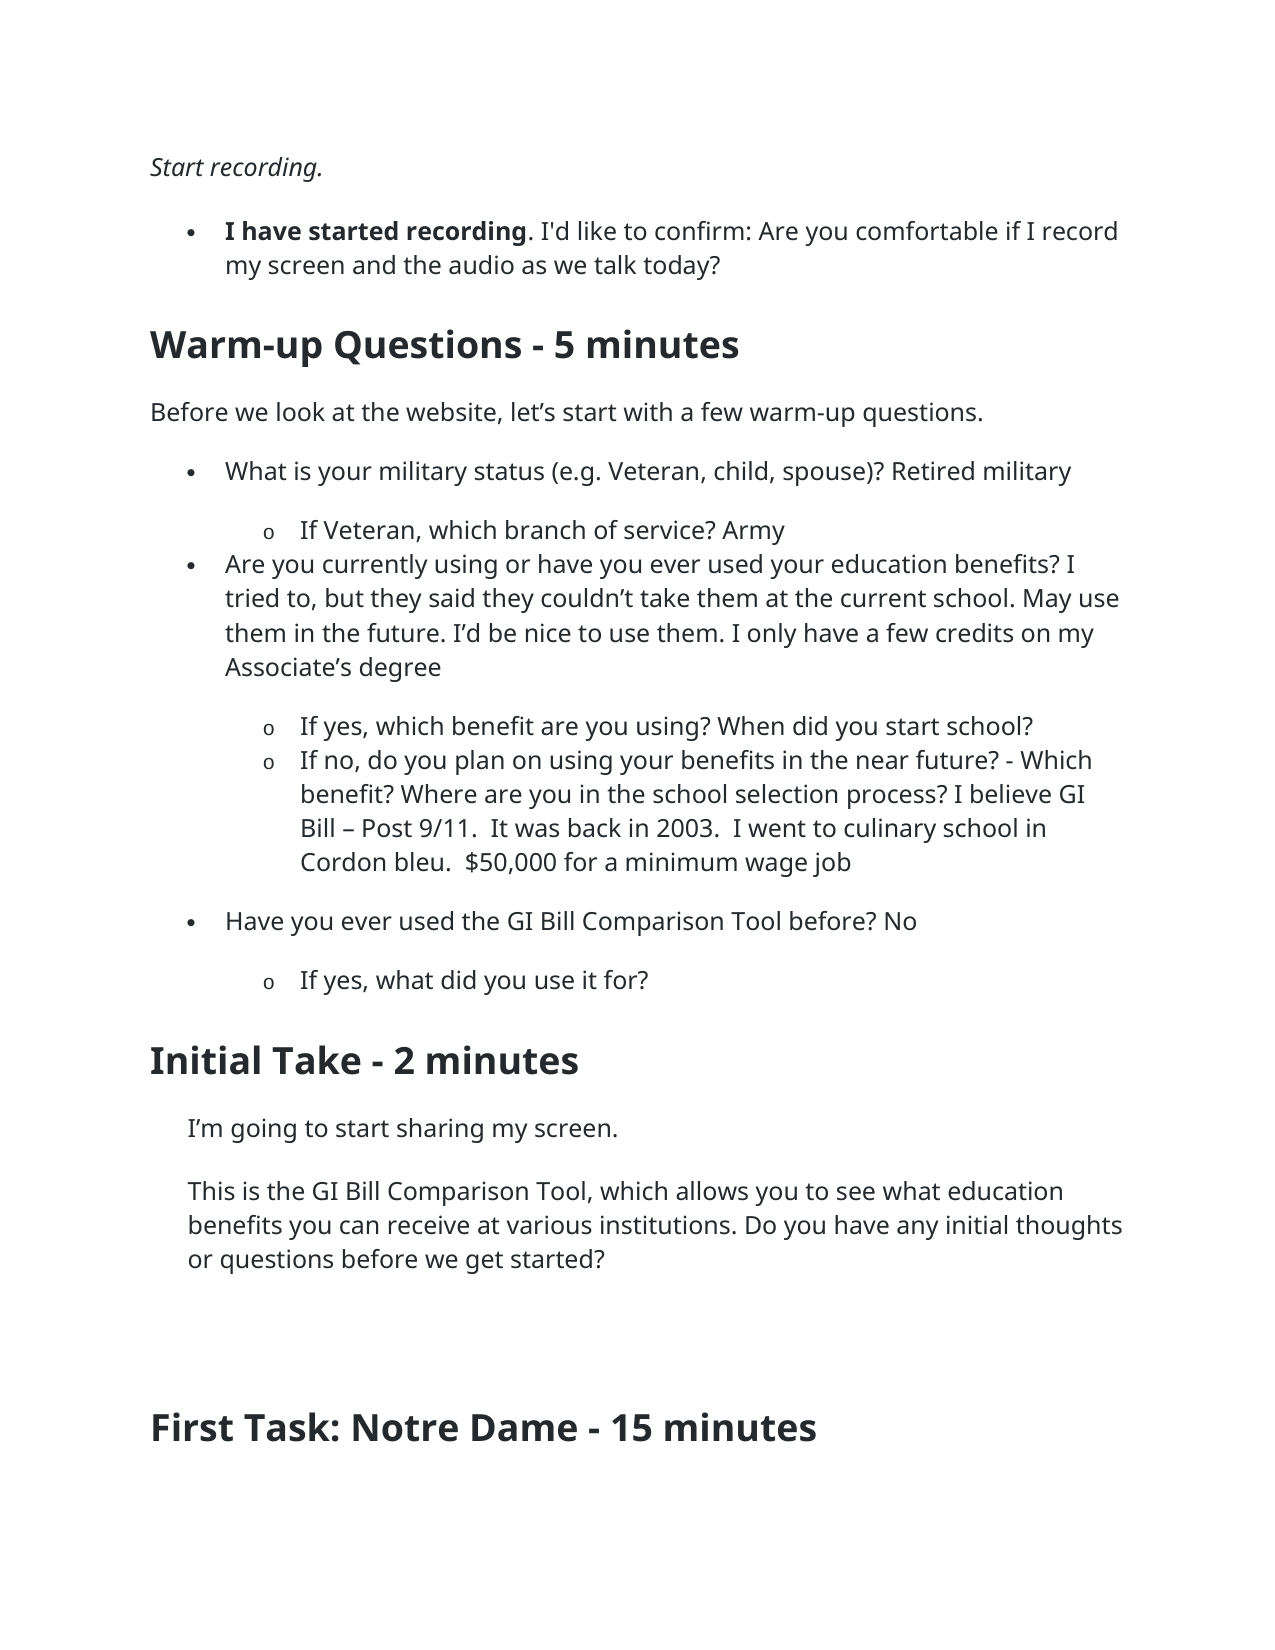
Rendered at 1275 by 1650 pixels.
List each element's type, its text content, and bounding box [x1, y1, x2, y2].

text Initial Take - 2 minutes [150, 1034, 1125, 1085]
text This is the GI Bill Comparison Tool, which allows you to see what education benefits you can receive at various institutions. Do you have any initial thoughts or questions before we get started? [187, 1173, 1125, 1276]
text Start recording. [150, 150, 1125, 184]
list Have you ever used the GI Bill Comparison Tool before? No [187, 904, 1125, 938]
list What is your military status (e.g. Veteran, child, spouse)? Retired military [187, 454, 1125, 488]
list If yes, which benefit are you using? When did you start school? [262, 708, 1125, 742]
list If no, do you plan on using your benefits in the near future? - Which benefit? Where are you in the school selection process? I believe GI Bill – Post 9/11. It was back in 2003. I went to culinary school in Cordon bleu. $50,000 for a minimum wage job [262, 742, 1125, 879]
list I have started recording. I'd like to confirm: Are you comfortable if I record my screen and the audio as we talk today? [187, 213, 1125, 281]
list If Veteran, which branch of service? Army [262, 513, 1125, 547]
text I’m going to start sharing my screen. [187, 1110, 1125, 1144]
text Before we look at the website, let’s start with a few warm-up questions. [150, 395, 1125, 429]
text First Task: Notre Dame - 15 minutes [150, 1402, 1125, 1453]
text Warm-up Questions - 5 minutes [150, 319, 1125, 370]
list If yes, what did you use it for? [262, 963, 1125, 997]
list Are you currently using or have you ever used your education benefits? I tried to, but they said they couldn’t take them at the current school. May use them in the future. I’d be nice to use them. I only have a few credits on my Associate’s degree [187, 547, 1125, 683]
